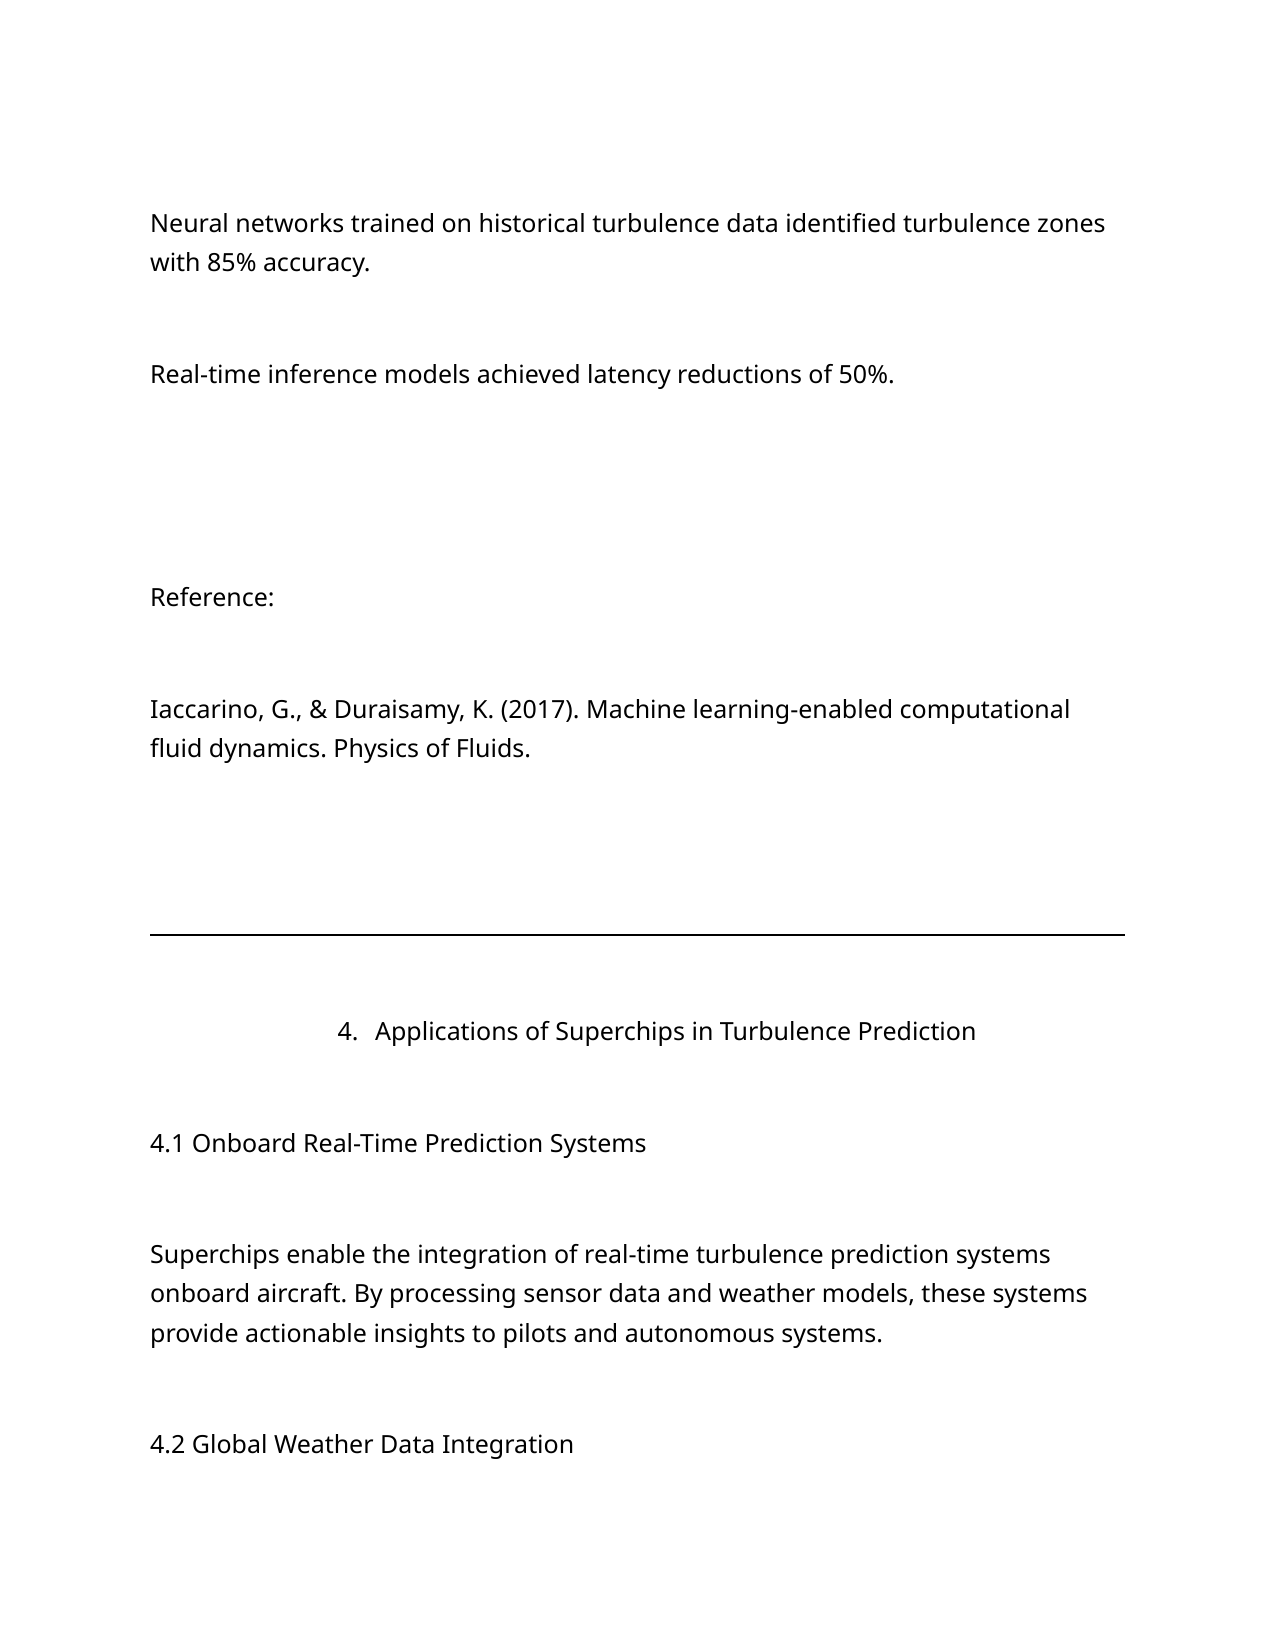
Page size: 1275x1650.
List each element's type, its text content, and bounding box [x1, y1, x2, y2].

text Neural networks trained on historical turbulence data identified turbulence zones with 85% accuracy. [150, 206, 1125, 279]
text 4.2 Global Weather Data Integration [150, 1427, 1125, 1461]
text Iaccarino, G., & Duraisamy, K. (2017). Machine learning-enabled computational fluid dynamics. Physics of Fluids. [150, 692, 1125, 765]
text Real-time inference models achieved latency reductions of 50%. [150, 357, 1125, 391]
list Applications of Superchips in Turbulence Prediction [337, 1014, 1125, 1048]
text Reference: [150, 580, 1125, 614]
text 4.1 Onboard Real-Time Prediction Systems [150, 1125, 1125, 1159]
text Superchips enable the integration of real-time turbulence prediction systems onboard aircraft. By processing sensor data and weather models, these systems provide actionable insights to pilots and autonomous systems. [150, 1237, 1125, 1349]
